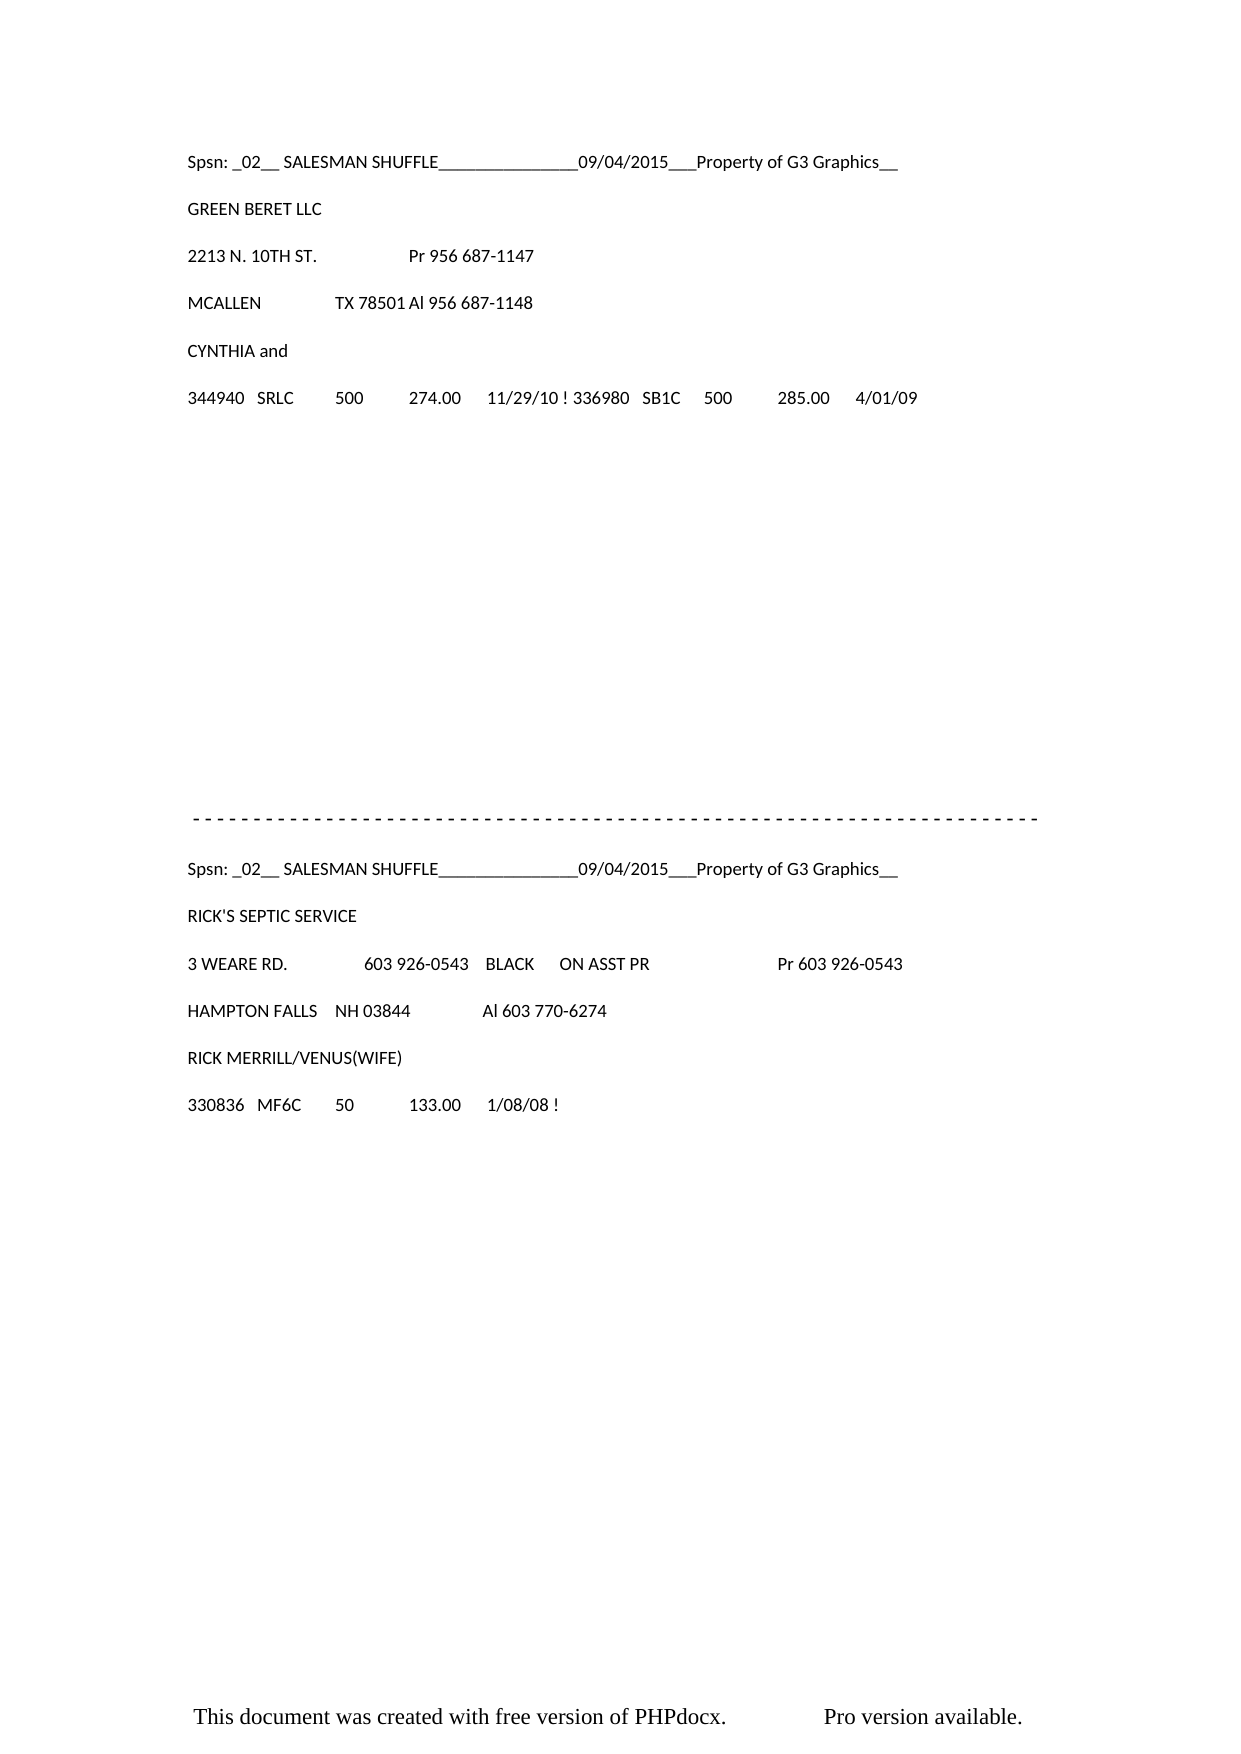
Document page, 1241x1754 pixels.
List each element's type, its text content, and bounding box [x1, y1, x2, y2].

text 2213 N. 10TH ST. Pr 956 687-1147 [187, 244, 1053, 267]
text - - - - - - - - - - - - - - - - - - - - - - - - - - - - - - - - - - - - - - - - - - - - - - - - - - - - - - - - - - - - - - - - - - - - - - [187, 804, 1053, 832]
text RICK MERRILL/VENUS(WIFE) [187, 1046, 1053, 1069]
text RICK'S SEPTIC SERVICE [187, 904, 1053, 927]
text CYNTHIA and [187, 339, 1053, 362]
text 344940 SRLC 500 274.00 11/29/10 ! 336980 SB1C 500 285.00 4/01/09 [187, 386, 1053, 409]
text 3 WEARE RD. 603 926-0543 BLACK ON ASST PR Pr 603 926-0543 [187, 952, 1053, 974]
text 330836 MF6C 50 133.00 1/08/08 ! [187, 1093, 1053, 1116]
text HAMPTON FALLS NH 03844 Al 603 770-6274 [187, 999, 1053, 1022]
text MCALLEN TX 78501 Al 956 687-1148 [187, 292, 1053, 314]
text GREEN BERET LLC [187, 197, 1053, 220]
text Spsn: _02__ SALESMAN SHUFFLE_______________09/04/2015___Property of G3 Graphics__ [187, 150, 1053, 173]
text Spsn: _02__ SALESMAN SHUFFLE_______________09/04/2015___Property of G3 Graphics__ [187, 857, 1053, 880]
